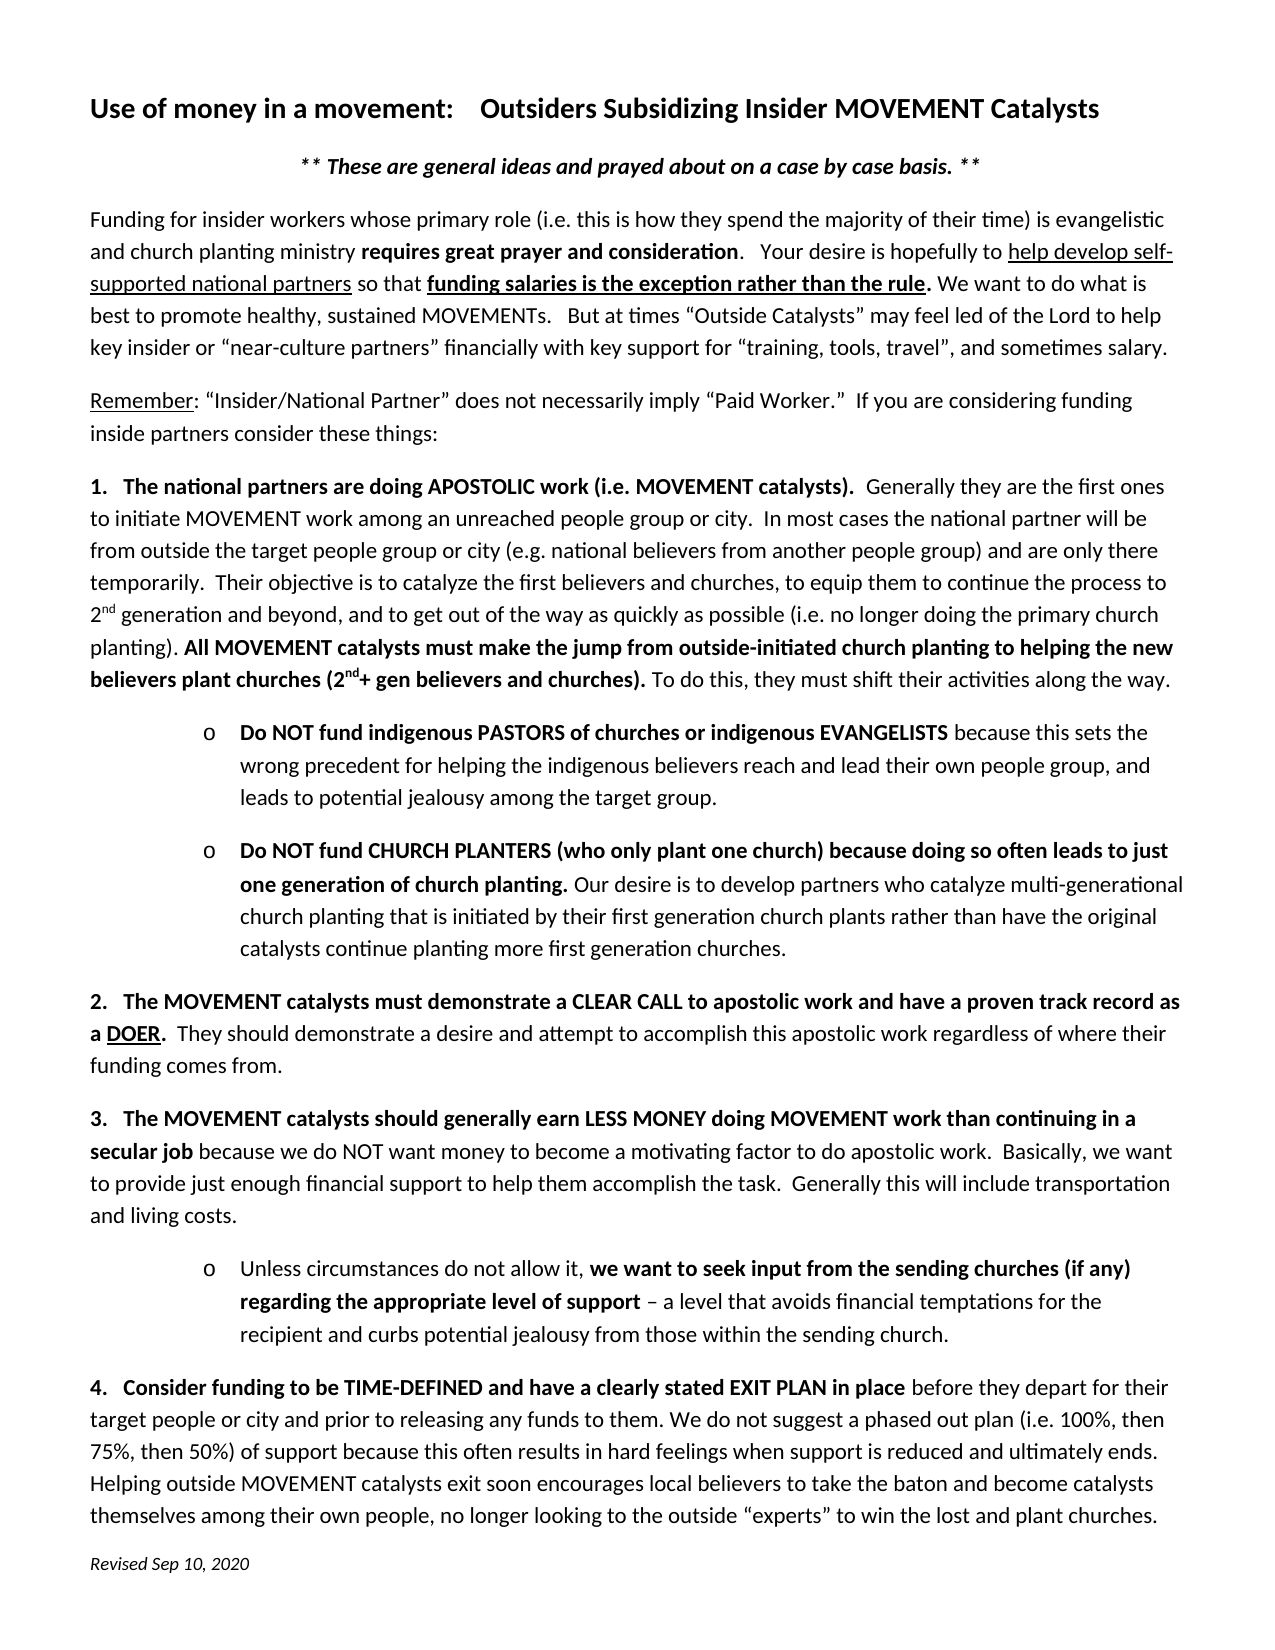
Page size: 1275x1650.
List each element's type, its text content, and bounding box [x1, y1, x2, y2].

text Remember: “Insider/National Partner” does not necessarily imply “Paid Worker.” If you are considering funding inside partners consider these things: [90, 387, 1185, 447]
text Use of money in a movement: Outsiders Subsidizing Insider MOVEMENT Catalysts [90, 90, 1185, 126]
text 4. Consider funding to be TIME-DEFINED and have a clearly stated EXIT PLAN in place before they depart for their target people or city and prior to releasing any funds to them. We do not suggest a phased out plan (i.e. 100%, then 75%, then 50%) of support because this often results in hard feelings when support is reduced and ultimately ends. Helping outside MOVEMENT catalysts exit soon encourages local believers to take the baton and become catalysts themselves among their own people, no longer looking to the outside “experts” to win the lost and plant churches. [90, 1373, 1185, 1529]
text ** These are general ideas and prayed about on a case by case basis. ** [90, 152, 1185, 180]
text 2. The MOVEMENT catalysts must demonstrate a CLEAR CALL to apostolic work and have a proven track record as a DOER. They should demonstrate a desire and attempt to accomplish this apostolic work regardless of where their funding comes from. [90, 987, 1185, 1079]
text 1. The national partners are doing APOSTOLIC work (i.e. MOVEMENT catalysts). Generally they are the first ones to initiate MOVEMENT work among an unreached people group or city. In most cases the national partner will be from outside the target people group or city (e.g. national believers from another people group) and are only there temporarily. Their objective is to catalyze the first believers and churches, to equip them to continue the process to 2nd generation and beyond, and to get out of the way as quickly as possible (i.e. no longer doing the primary church planting). All MOVEMENT catalysts must make the jump from outside-initiated church planting to helping the new believers plant churches (2nd+ gen believers and churches). To do this, they must shift their activities along the way. [90, 472, 1185, 693]
text 3. The MOVEMENT catalysts should generally earn LESS MONEY doing MOVEMENT work than continuing in a secular job because we do NOT want money to become a motivating factor to do apostolic work. Basically, we want to provide just enough financial support to help them accomplish the task. Generally this will include transportation and living costs. [90, 1104, 1185, 1229]
list Do NOT fund CHURCH PLANTERS (who only plant one church) because doing so often leads to just one generation of church planting. Our desire is to develop partners who catalyze multi-generational church planting that is initiated by their first generation church plants rather than have the original catalysts continue planting more first generation churches. [202, 836, 1185, 962]
list Unless circumstances do not allow it, we want to seek input from the sending churches (if any) regarding the appropriate level of support – a level that avoids financial temptations for the recipient and curbs potential jealousy from those within the sending church. [202, 1254, 1185, 1348]
text Funding for insider workers whose primary role (i.e. this is how they spend the majority of their time) is evangelistic and church planting ministry requires great prayer and consideration. Your desire is hopefully to help develop self-supported national partners so that funding salaries is the exception rather than the rule. We want to do what is best to promote healthy, sustained MOVEMENTs. But at times “Outside Catalysts” may feel led of the Lord to help key insider or “near-culture partners” financially with key support for “training, tools, travel”, and sometimes salary. [90, 205, 1185, 362]
list Do NOT fund indigenous PASTORS of churches or indigenous EVANGELISTS because this sets the wrong precedent for helping the indigenous believers reach and lead their own people group, and leads to potential jealousy among the target group. [202, 718, 1185, 811]
